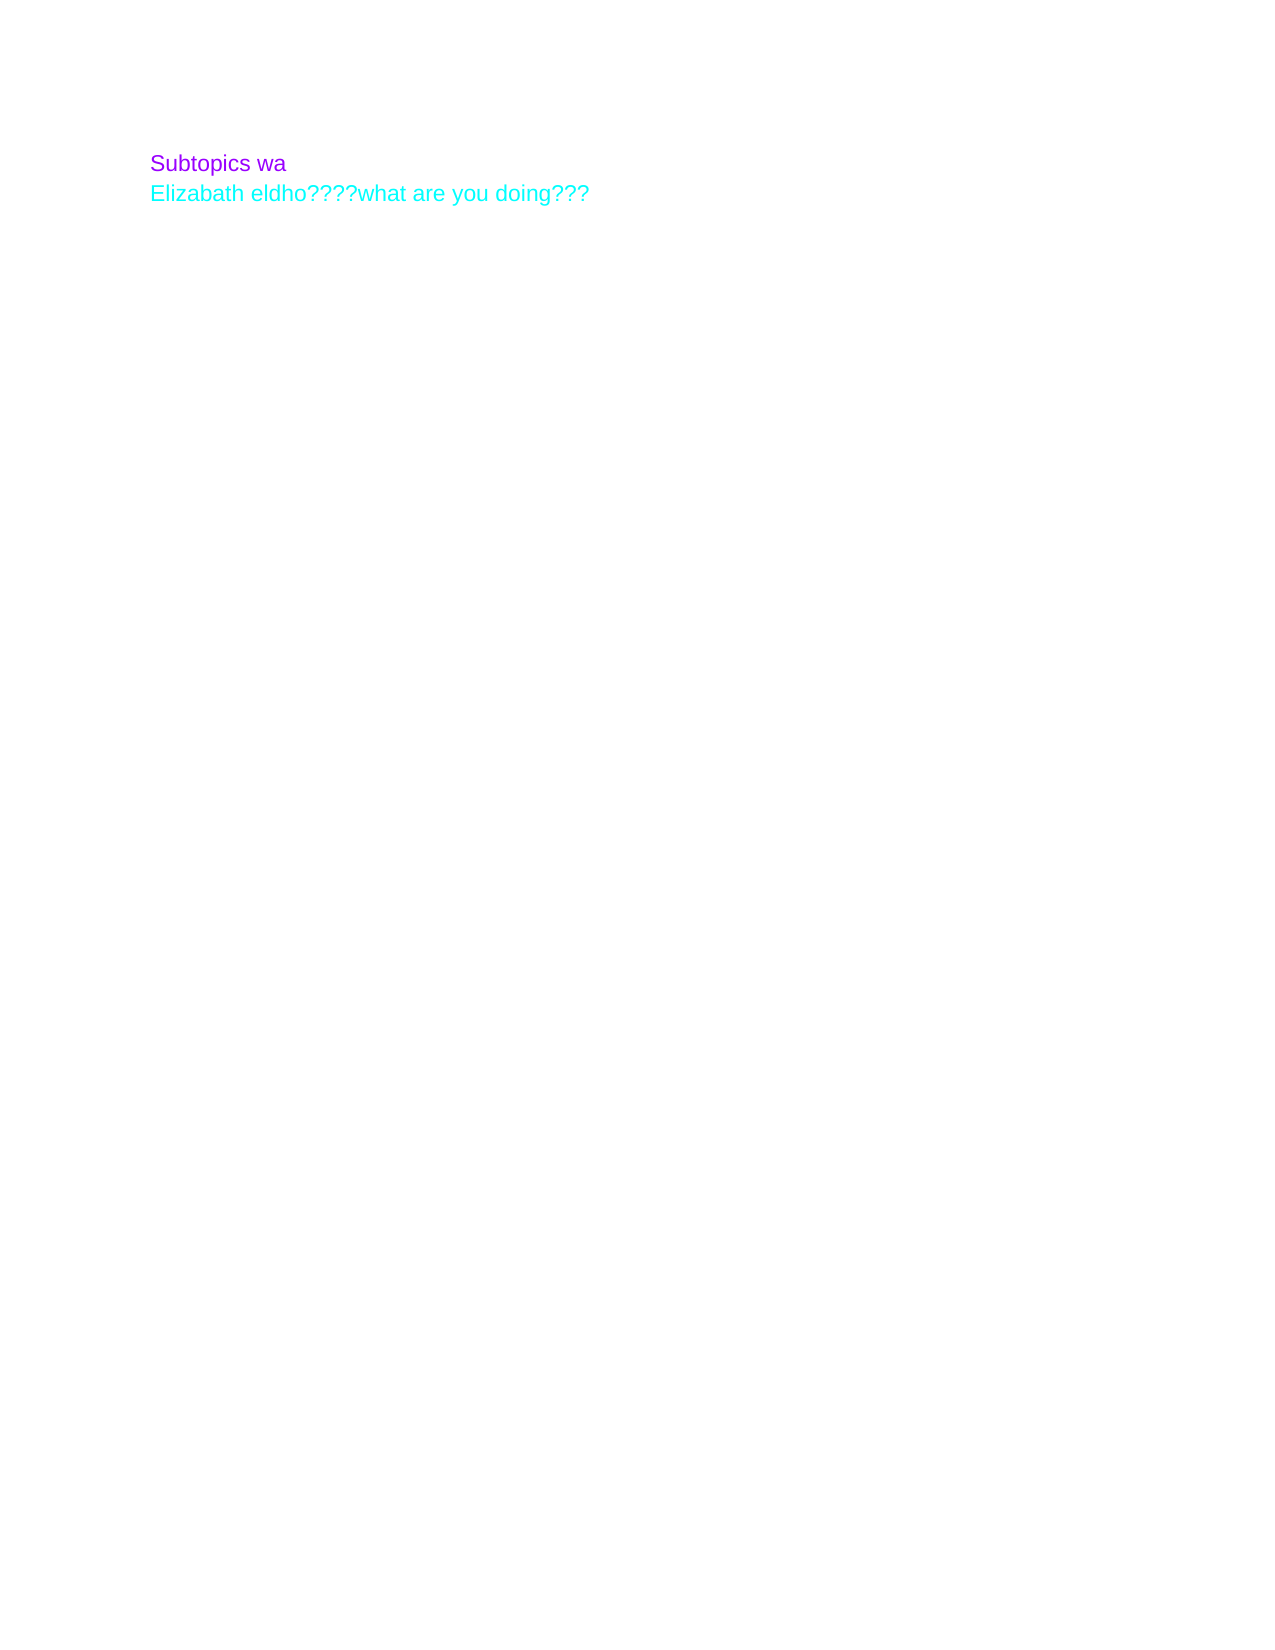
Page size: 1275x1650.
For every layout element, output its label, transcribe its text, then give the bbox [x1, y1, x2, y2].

text Subtopics wa [150, 150, 1125, 176]
text Elizabath eldho????what are you doing??? [150, 180, 1125, 207]
